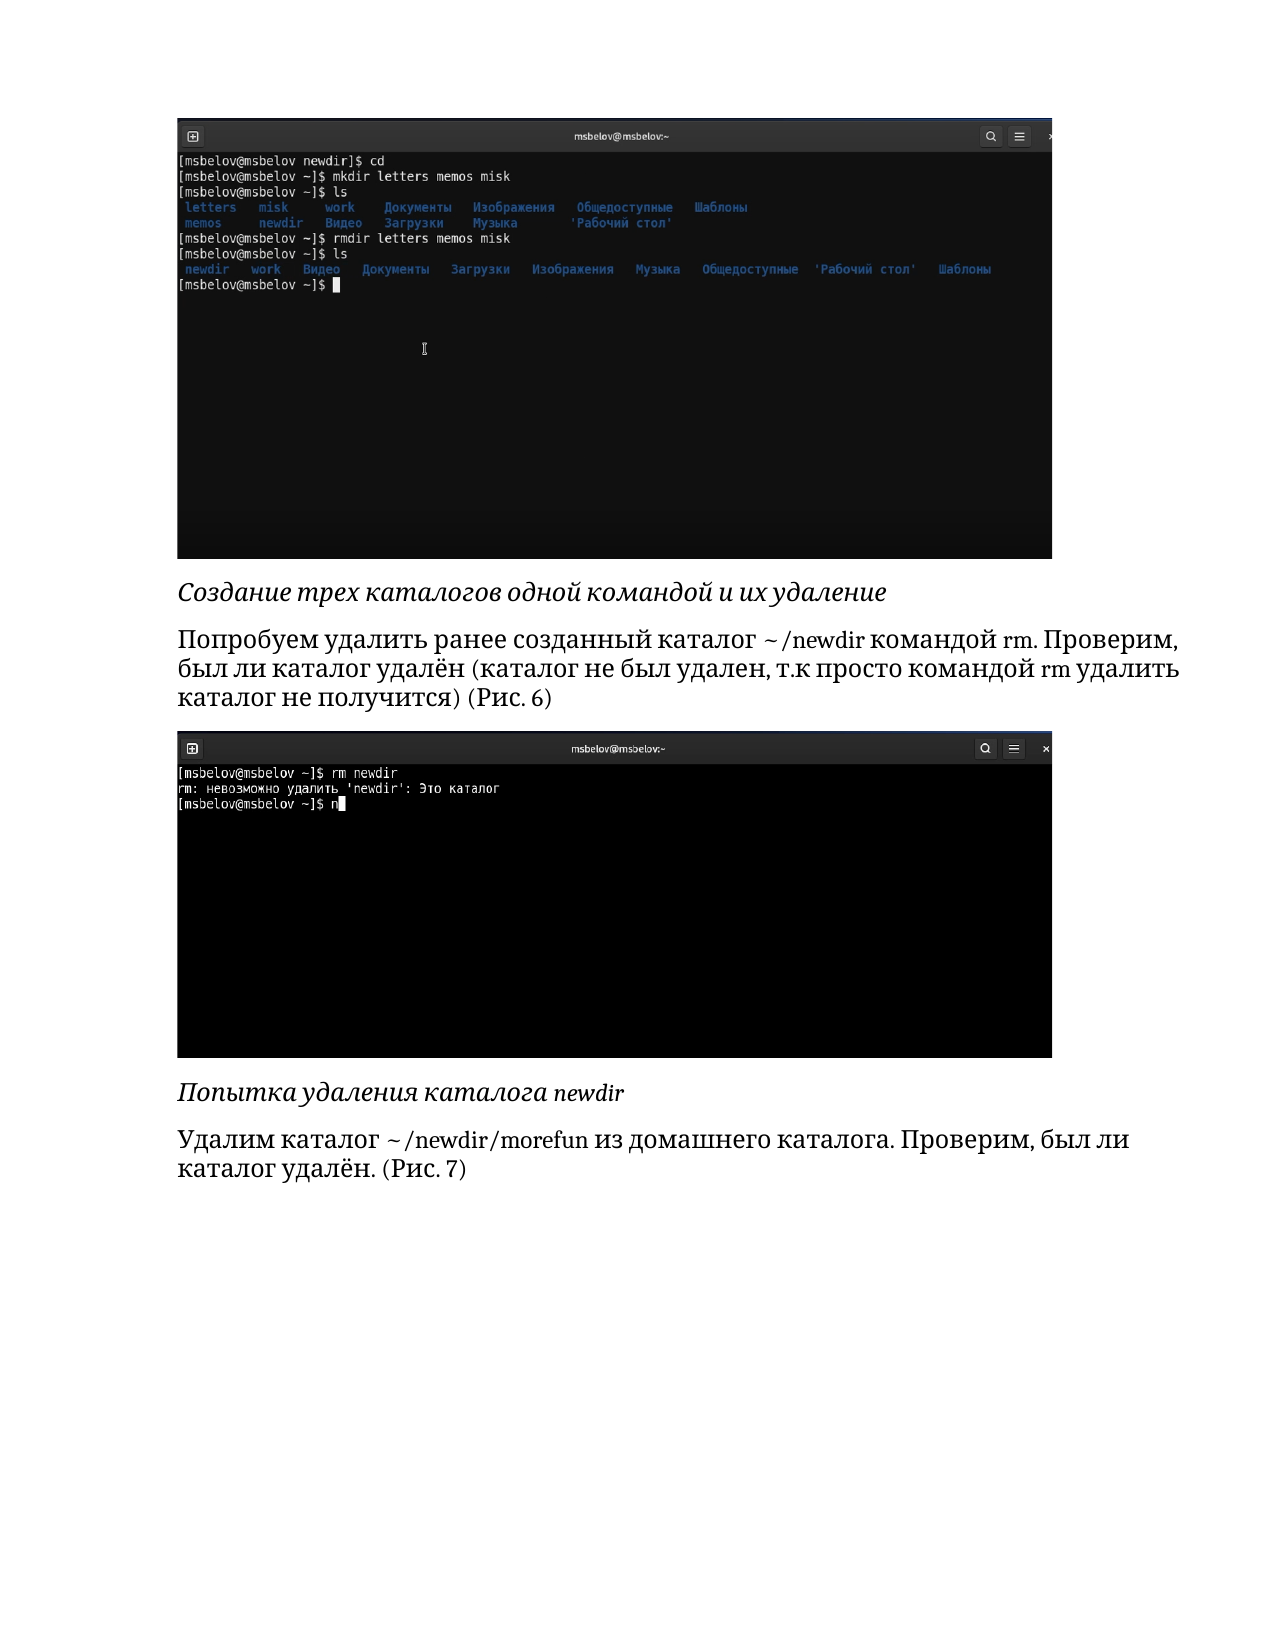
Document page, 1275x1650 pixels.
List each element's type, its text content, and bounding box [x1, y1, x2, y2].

text Создание трех каталогов одной командой и их удаление [177, 579, 1186, 608]
text Попробуем удалить ранее созданный каталог ~/newdir командой rm. Проверим, был ли каталог удалён (каталог не был удален, т.к просто командой rm удалить каталог не получится) (Рис. 6) [177, 626, 1186, 713]
picture [177, 731, 1053, 1058]
text Удалим каталог ~/newdir/morefun из домашнего каталога. Проверим, был ли каталог удалён. (Рис. 7) [177, 1126, 1186, 1183]
text Попытка удаления каталога newdir [177, 1078, 1186, 1107]
picture [177, 118, 1053, 559]
